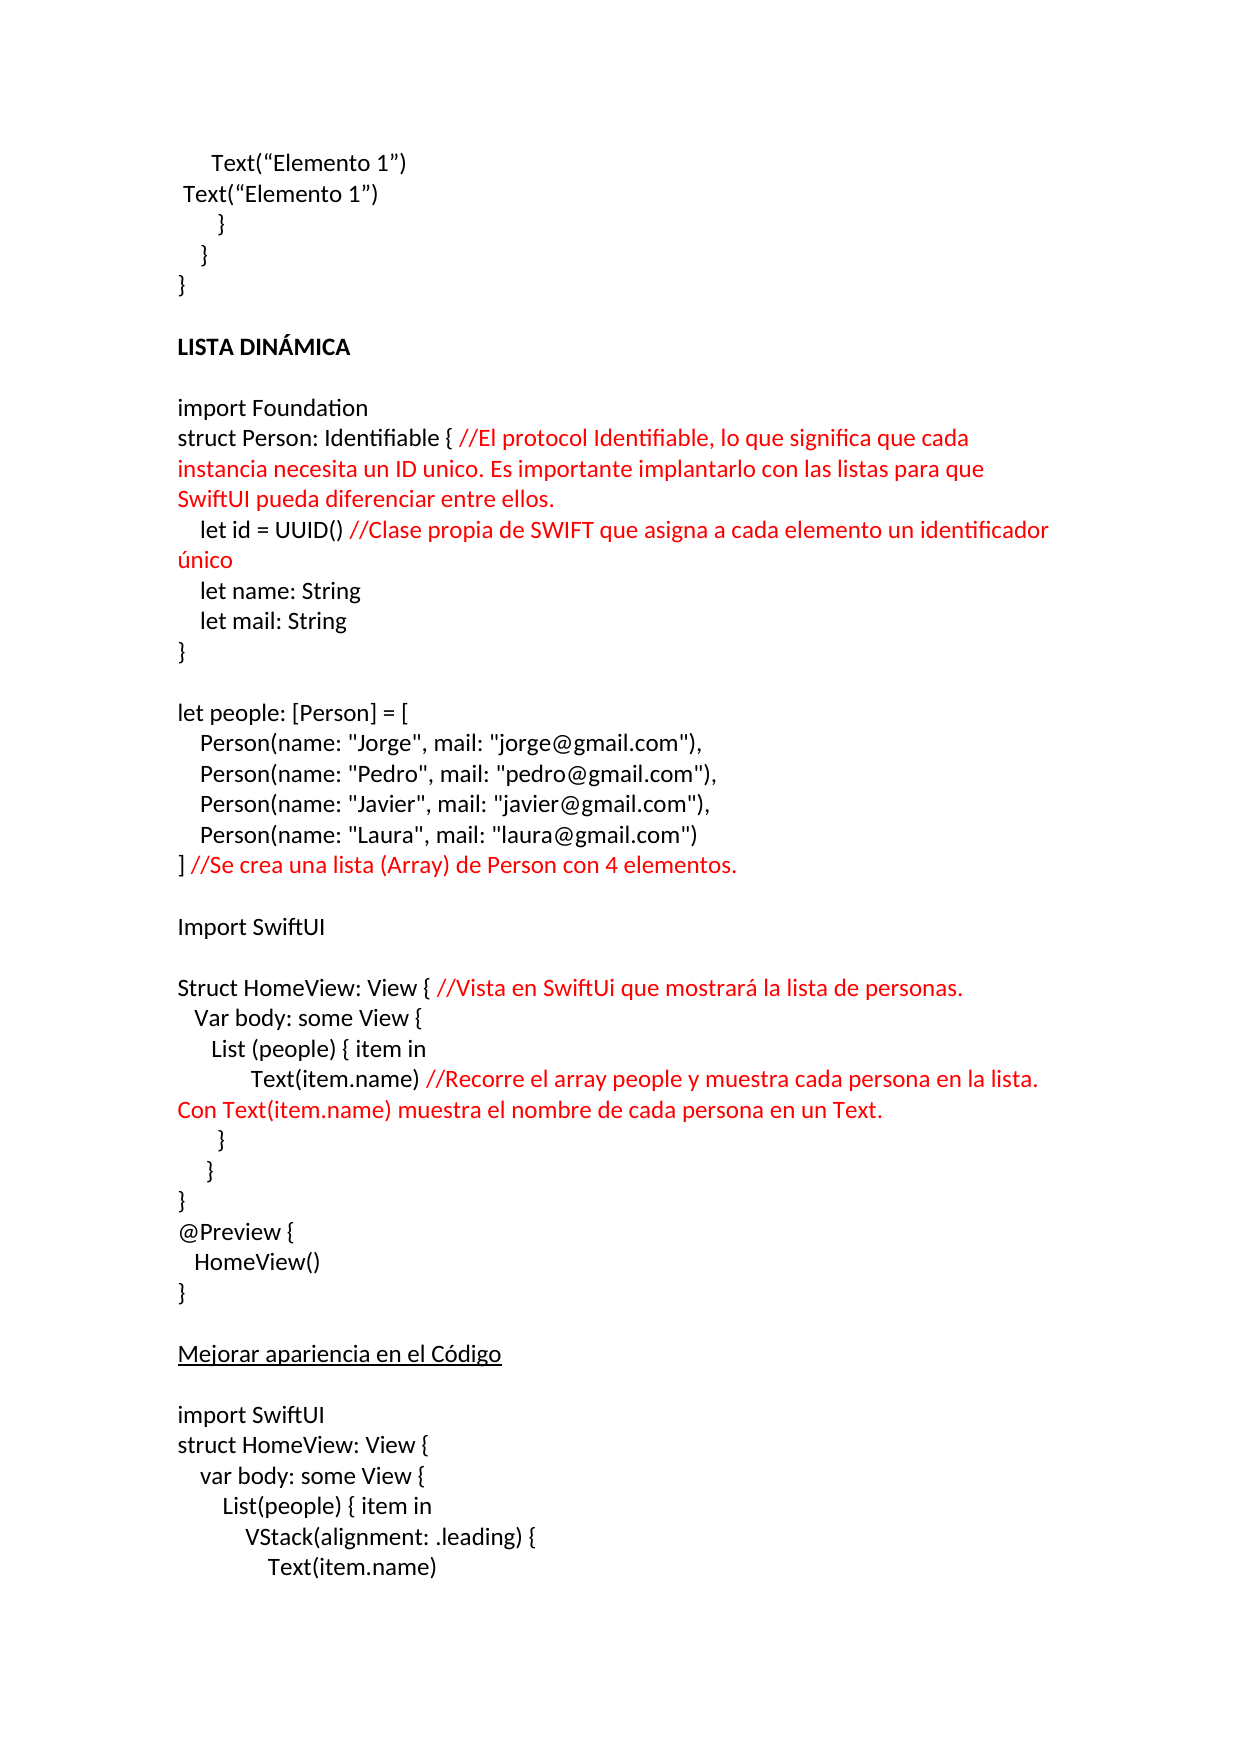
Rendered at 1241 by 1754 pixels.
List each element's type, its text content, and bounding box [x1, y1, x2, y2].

text } [177, 636, 1063, 666]
text Text(“Elemento 1”) [177, 178, 1063, 209]
text let people: [Person] = [ [177, 697, 1063, 727]
text Struct HomeView: View { //Vista en SwiftUi que mostrará la lista de personas. [177, 972, 1063, 1002]
text HomeView() [177, 1246, 1063, 1277]
text Import SwiftUI [177, 911, 1063, 941]
text } [177, 1277, 1063, 1307]
text @Preview { [177, 1216, 1063, 1246]
text Person(name: "Javier", mail: "javier@gmail.com"), [177, 788, 1063, 819]
text let id = UUID() //Clase propia de SWIFT que asigna a cada elemento un identificador único [177, 514, 1063, 575]
text var body: some View { [177, 1460, 1063, 1491]
text } [177, 270, 1063, 300]
text Person(name: "Pedro", mail: "pedro@gmail.com"), [177, 758, 1063, 788]
text let mail: String [177, 605, 1063, 636]
text } [177, 1185, 1063, 1216]
text struct HomeView: View { [177, 1429, 1063, 1460]
text Text(item.name) //Recorre el array people y muestra cada persona en la lista. Con Text(item.name) muestra el nombre de cada persona en un Text. [177, 1063, 1063, 1124]
text let name: String [177, 575, 1063, 605]
text Var body: some View { [177, 1002, 1063, 1033]
text Text(“Elemento 1”) [177, 148, 1063, 178]
text } [177, 1155, 1063, 1185]
text Person(name: "Laura", mail: "laura@gmail.com") [177, 819, 1063, 849]
text VStack(alignment: .leading) { [177, 1521, 1063, 1552]
text struct Person: Identifiable { //El protocol Identifiable, lo que significa que cada instancia necesita un ID unico. Es importante implantarlo con las listas para que SwiftUI pueda diferenciar entre ellos. [177, 422, 1063, 514]
text Person(name: "Jorge", mail: "jorge@gmail.com"), [177, 727, 1063, 758]
text import SwiftUI [177, 1399, 1063, 1429]
text ] //Se crea una lista (Array) de Person con 4 elementos. [177, 849, 1063, 880]
text List(people) { item in [177, 1491, 1063, 1521]
text Text(item.name) [177, 1552, 1063, 1582]
text Mejorar apariencia en el Código [177, 1338, 1063, 1368]
text } [177, 239, 1063, 270]
text LISTA DINÁMICA [177, 331, 1063, 361]
text } [177, 209, 1063, 239]
text } [177, 1124, 1063, 1155]
text List (people) { item in [177, 1033, 1063, 1063]
text import Foundation [177, 392, 1063, 422]
